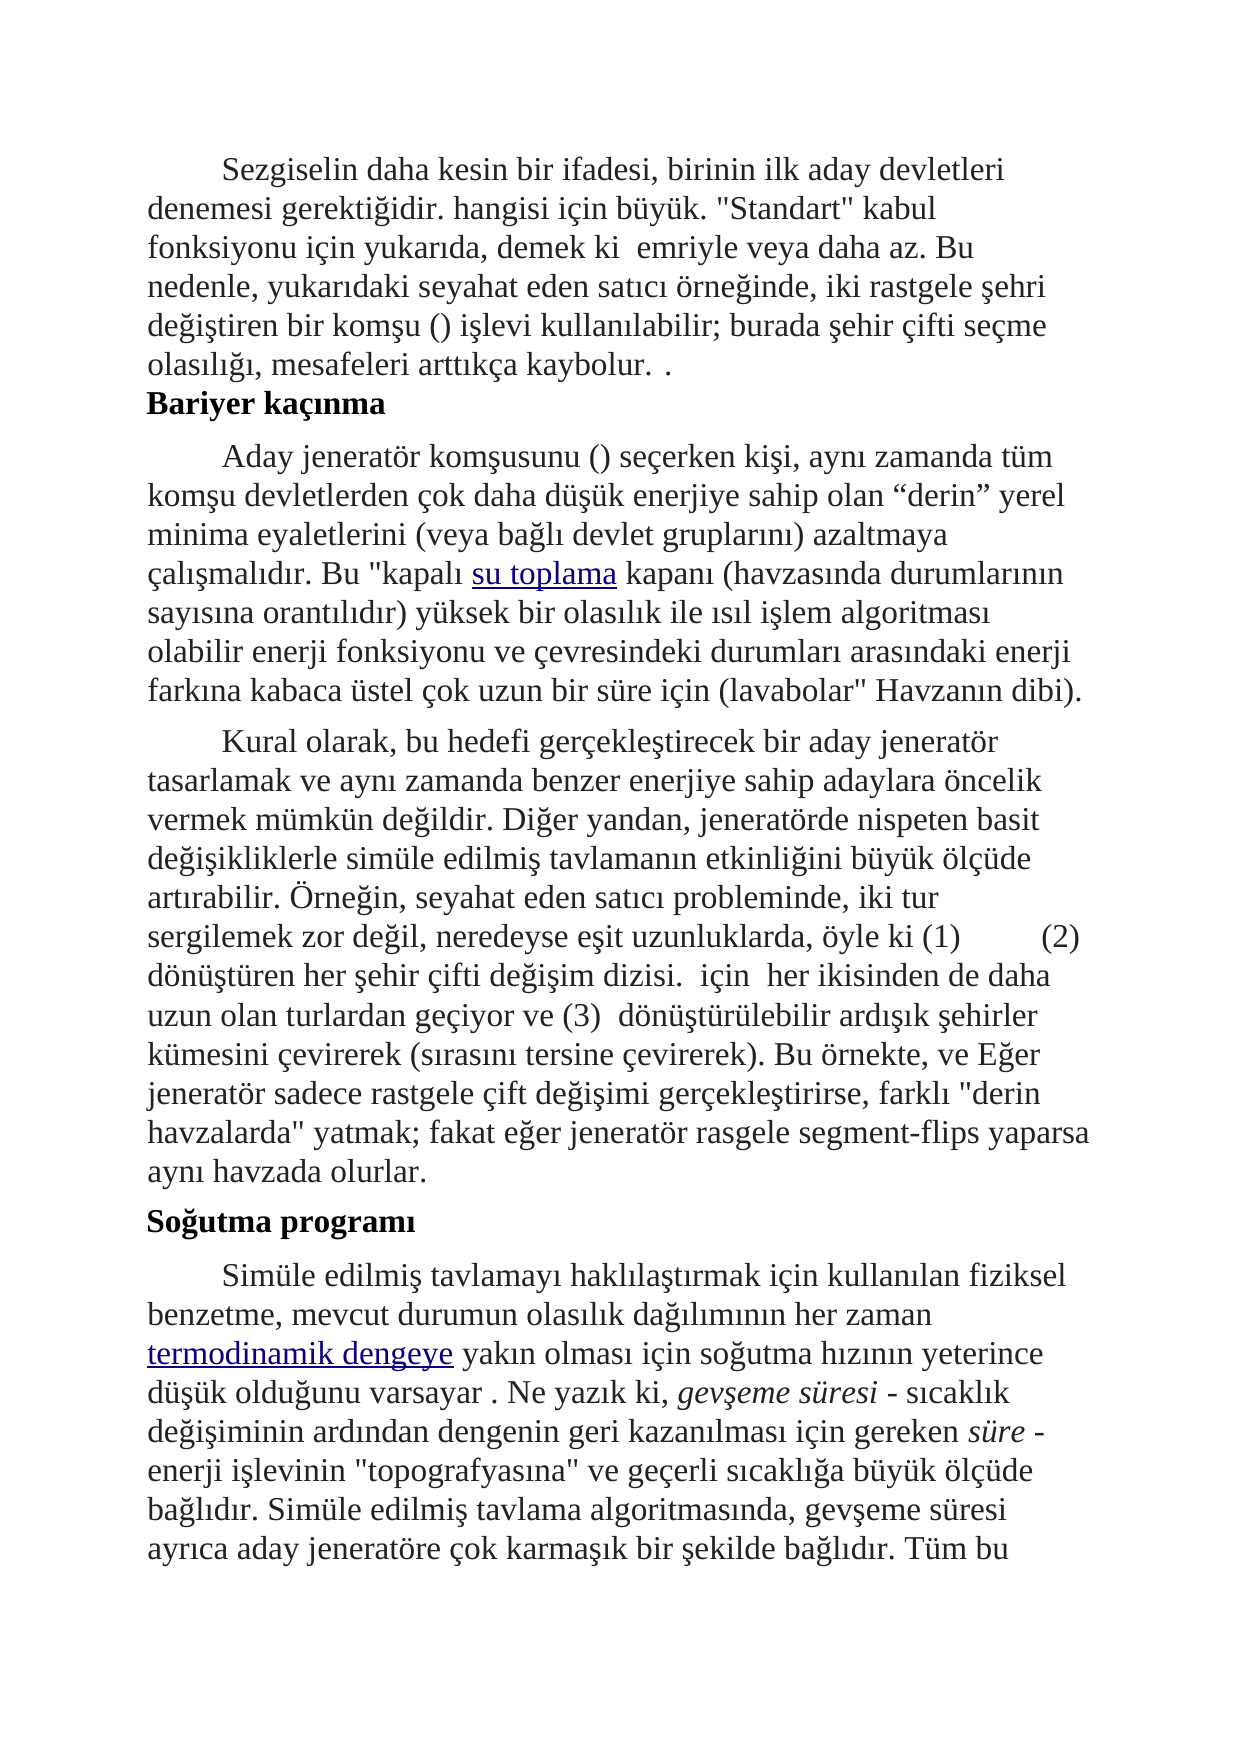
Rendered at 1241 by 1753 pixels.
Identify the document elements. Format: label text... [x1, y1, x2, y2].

subtitle Soğutma programı [146, 1202, 1093, 1240]
text Aday jeneratör komşusunu () seçerken kişi, aynı zamanda tüm komşu devletlerden çok daha düşük enerjiye sahip olan “derin” yerel minima eyaletlerini (veya bağlı devlet gruplarını) azaltmaya çalışmalıdır. Bu "kapalı su toplama kapanı (havzasında durumlarının sayısına orantılıdır) yüksek bir olasılık ile ısıl işlem algoritması olabilir enerji fonksiyonu ve çevresindeki durumları arasındaki enerji farkına kabaca üstel çok uzun bir süre için (lavabolar" Havzanın dibi). [147, 436, 1093, 709]
text Kural olarak, bu hedefi gerçekleştirecek bir aday jeneratör tasarlamak ve aynı zamanda benzer enerjiye sahip adaylara öncelik vermek mümkün değildir. Diğer yandan, jeneratörde nispeten basit değişikliklerle simüle edilmiş tavlamanın etkinliğini büyük ölçüde artırabilir. Örneğin, seyahat eden satıcı probleminde, iki tur sergilemek zor değil, neredeyse eşit uzunluklarda, öyle ki (1) (2) dönüştüren her şehir çifti değişim dizisi. için her ikisinden de daha uzun olan turlardan geçiyor ve (3) dönüştürülebilir ardışık şehirler kümesini çevirerek (sırasını tersine çevirerek). Bu örnekte, ve Eğer jeneratör sadece rastgele çift değişimi gerçekleştirirse, farklı "derin havzalarda" yatmak; fakat eğer jeneratör rasgele segment-flips yaparsa aynı havzada olurlar. [147, 721, 1093, 1189]
text Sezgiselin daha kesin bir ifadesi, birinin ilk aday devletleri denemesi gerektiğidir. hangisi için büyük. "Standart" kabul fonksiyonu için yukarıda, demek ki emriyle veya daha az. Bu nedenle, yukarıdaki seyahat eden satıcı örneğinde, iki rastgele şehri değiştiren bir komşu () işlevi kullanılabilir; burada şehir çifti seçme olasılığı, mesafeleri arttıkça kaybolur. . [147, 149, 1093, 382]
subtitle Bariyer kaçınma [146, 383, 1093, 422]
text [147, 1255, 1093, 1567]
